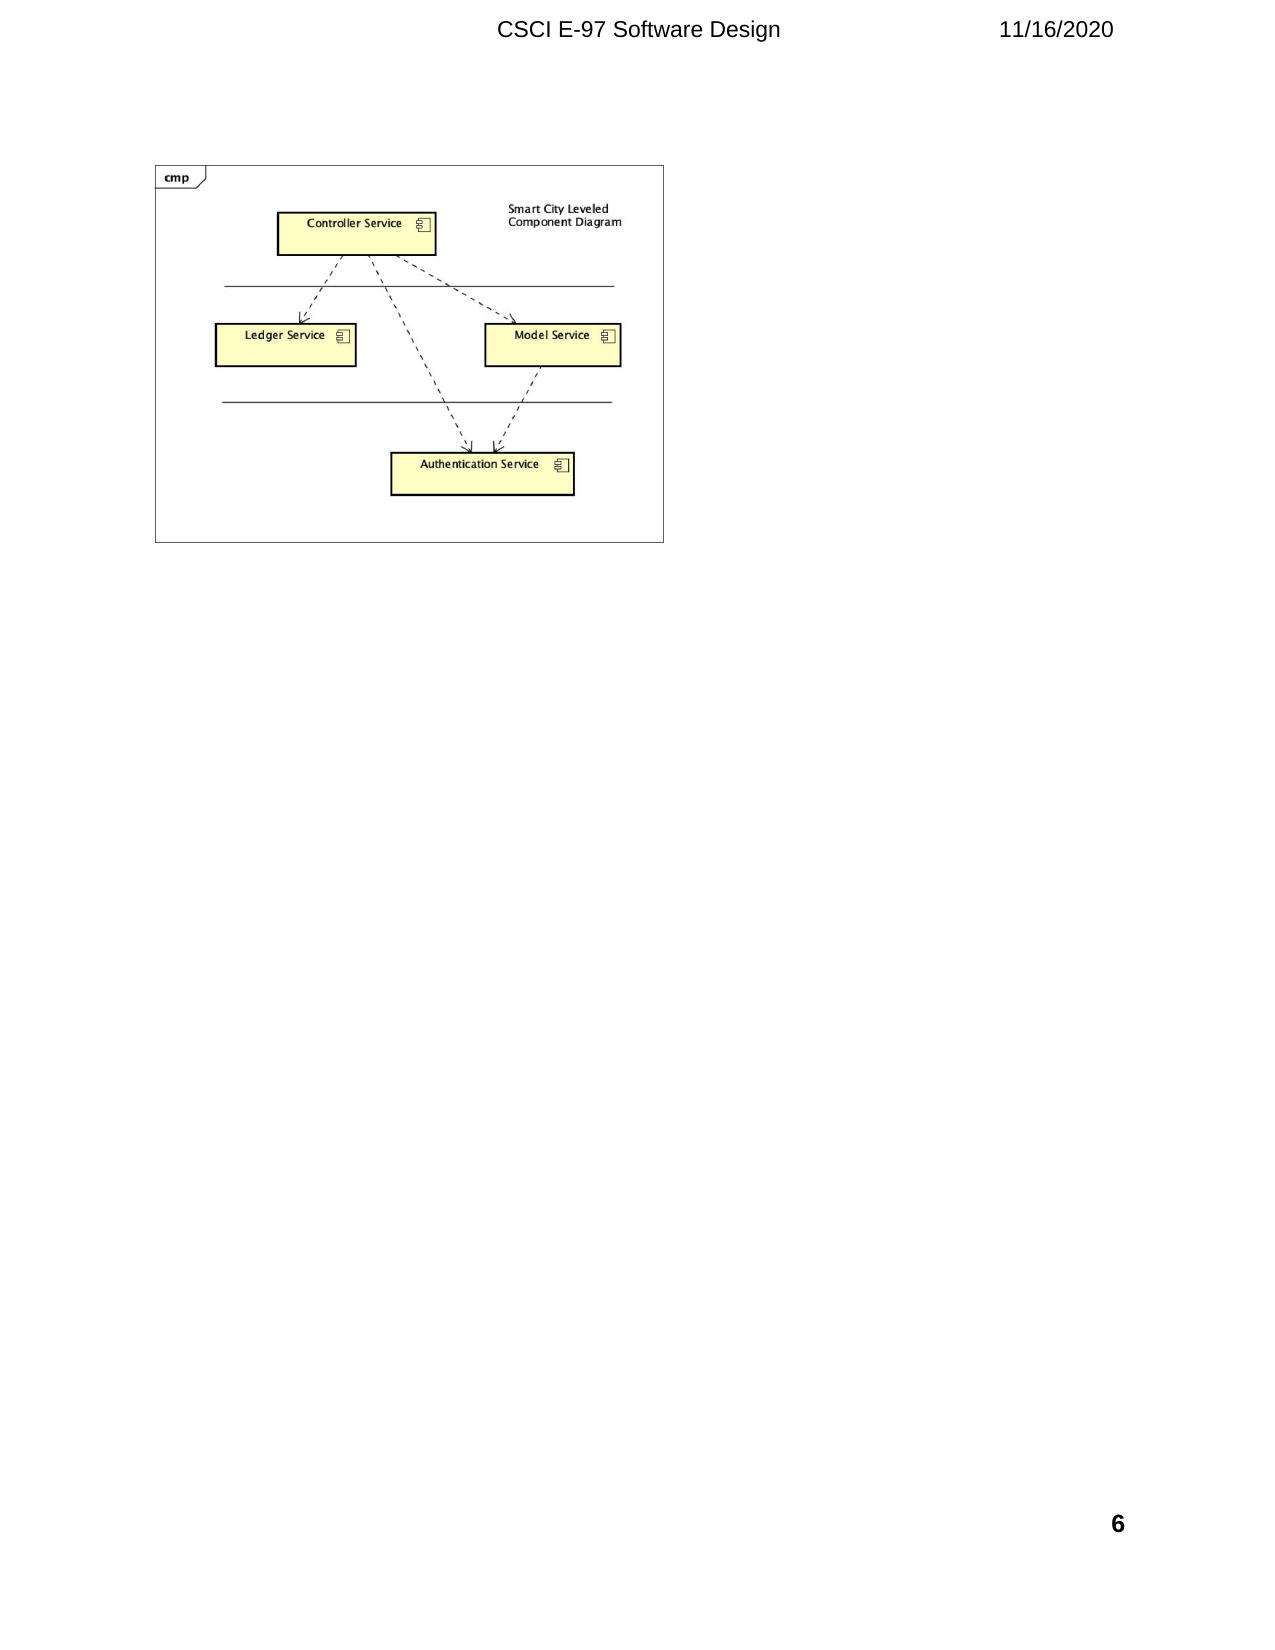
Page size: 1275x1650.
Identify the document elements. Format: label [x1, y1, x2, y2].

picture [148, 155, 668, 550]
